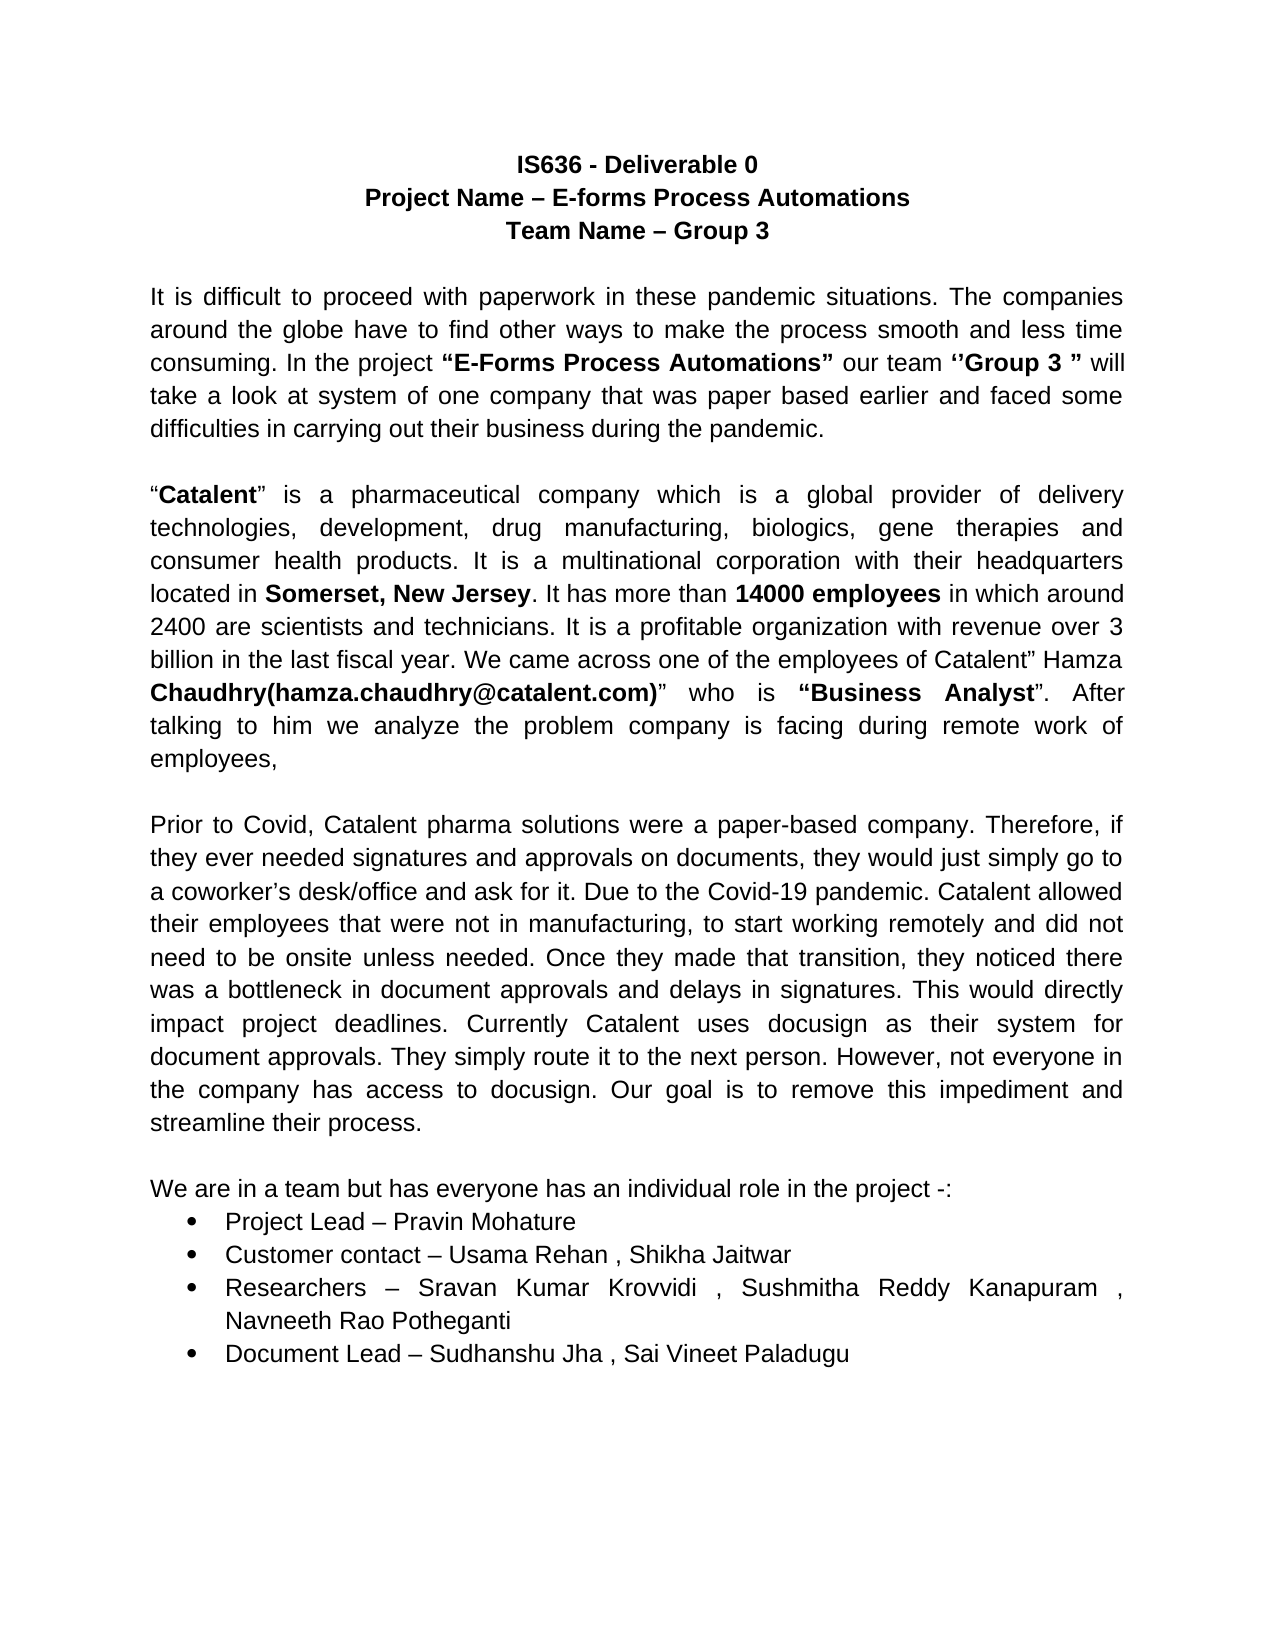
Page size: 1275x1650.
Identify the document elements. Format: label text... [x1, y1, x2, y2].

text “Catalent” is a pharmaceutical company which is a global provider of delivery technologies, development, drug manufacturing, biologics, gene therapies and consumer health products. It is a multinational corporation with their headquarters located in Somerset, New Jersey. It has more than 14000 employees in which around 2400 are scientists and technicians. It is a profitable organization with revenue over 3 billion in the last fiscal year. We came across one of the employees of Catalent” Hamza Chaudhry(hamza.chaudhry@catalent.com)” who is “Business Analyst”. After talking to him we analyze the problem company is facing during remote work of employees, [150, 480, 1125, 773]
list Researchers – Sravan Kumar Krovvidi , Sushmitha Reddy Kanapuram , Navneeth Rao Potheganti [187, 1273, 1125, 1335]
list Customer contact – Usama Rehan , Shikha Jaitwar [187, 1240, 1125, 1269]
list Document Lead – Sudhanshu Jha , Sai Vineet Paladugu [187, 1339, 1125, 1368]
text It is difficult to proceed with paperwork in these pandemic situations. The companies around the globe have to find other ways to make the process smooth and less time consuming. In the project “E-Forms Process Automations” our team ‘’Group 3 ” will take a look at system of one company that was paper based earlier and faced some difficulties in carrying out their business during the pandemic. [150, 282, 1125, 443]
text We are in a team but has everyone has an individual role in the project -: [150, 1174, 1125, 1202]
text IS636 - Deliverable 0 [150, 150, 1125, 179]
text Prior to Covid, Catalent pharma solutions were a paper-based company. Therefore, if they ever needed signatures and approvals on documents, they would just simply go to a coworker’s desk/office and ask for it. Due to the Covid-19 pandemic. Catalent allowed their employees that were not in manufacturing, to start working remotely and did not need to be onsite unless needed. Once they made that transition, they noticed there was a bottleneck in document approvals and delays in signatures. This would directly impact project deadlines. Currently Catalent uses docusign as their system for document approvals. They simply route it to the next person. However, not everyone in the company has access to docusign. Our goal is to remove this impediment and streamline their process. [150, 810, 1125, 1136]
text Team Name – Group 3 [150, 216, 1125, 245]
text Project Name – E-forms Process Automations [150, 183, 1125, 212]
list Project Lead – Pravin Mohature [187, 1207, 1125, 1236]
